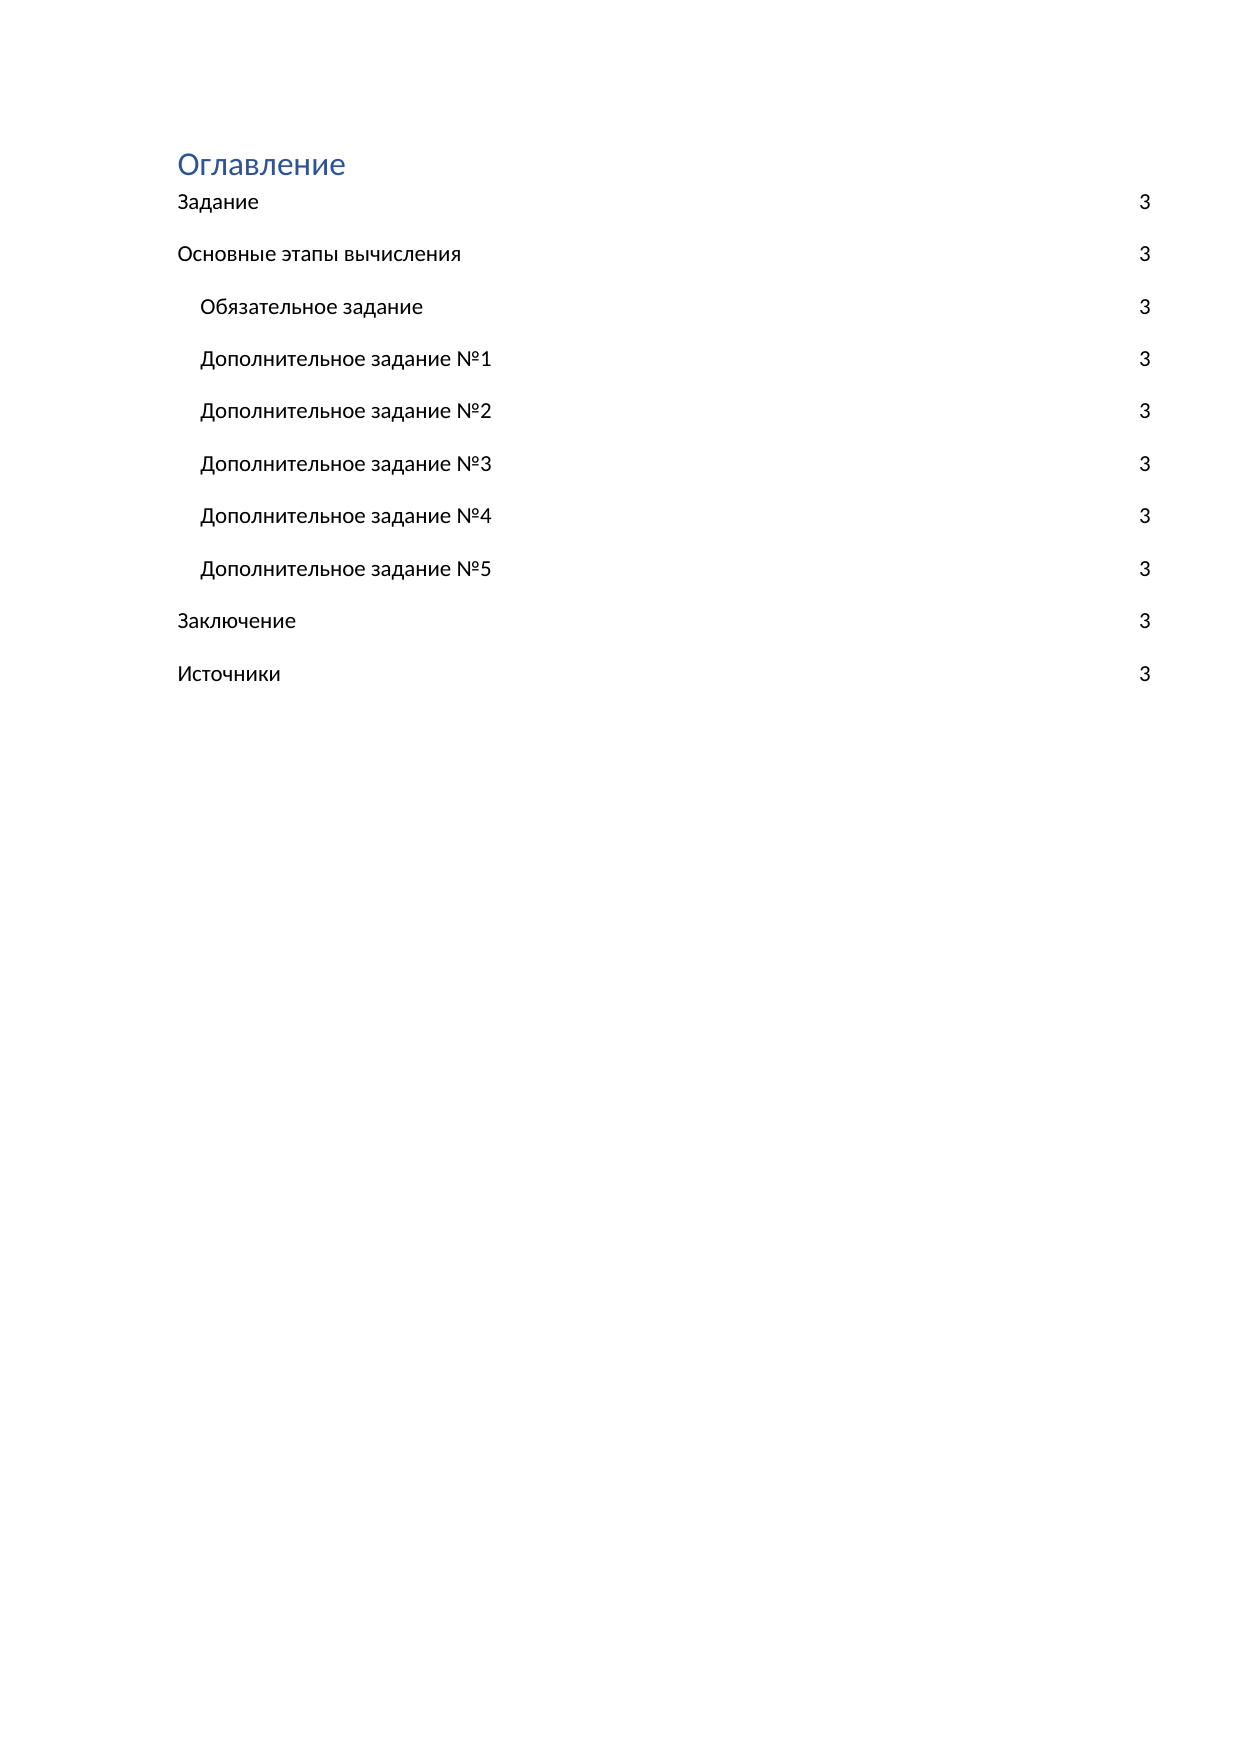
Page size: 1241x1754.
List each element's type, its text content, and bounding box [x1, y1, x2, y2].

text Оглавление [177, 143, 1152, 184]
